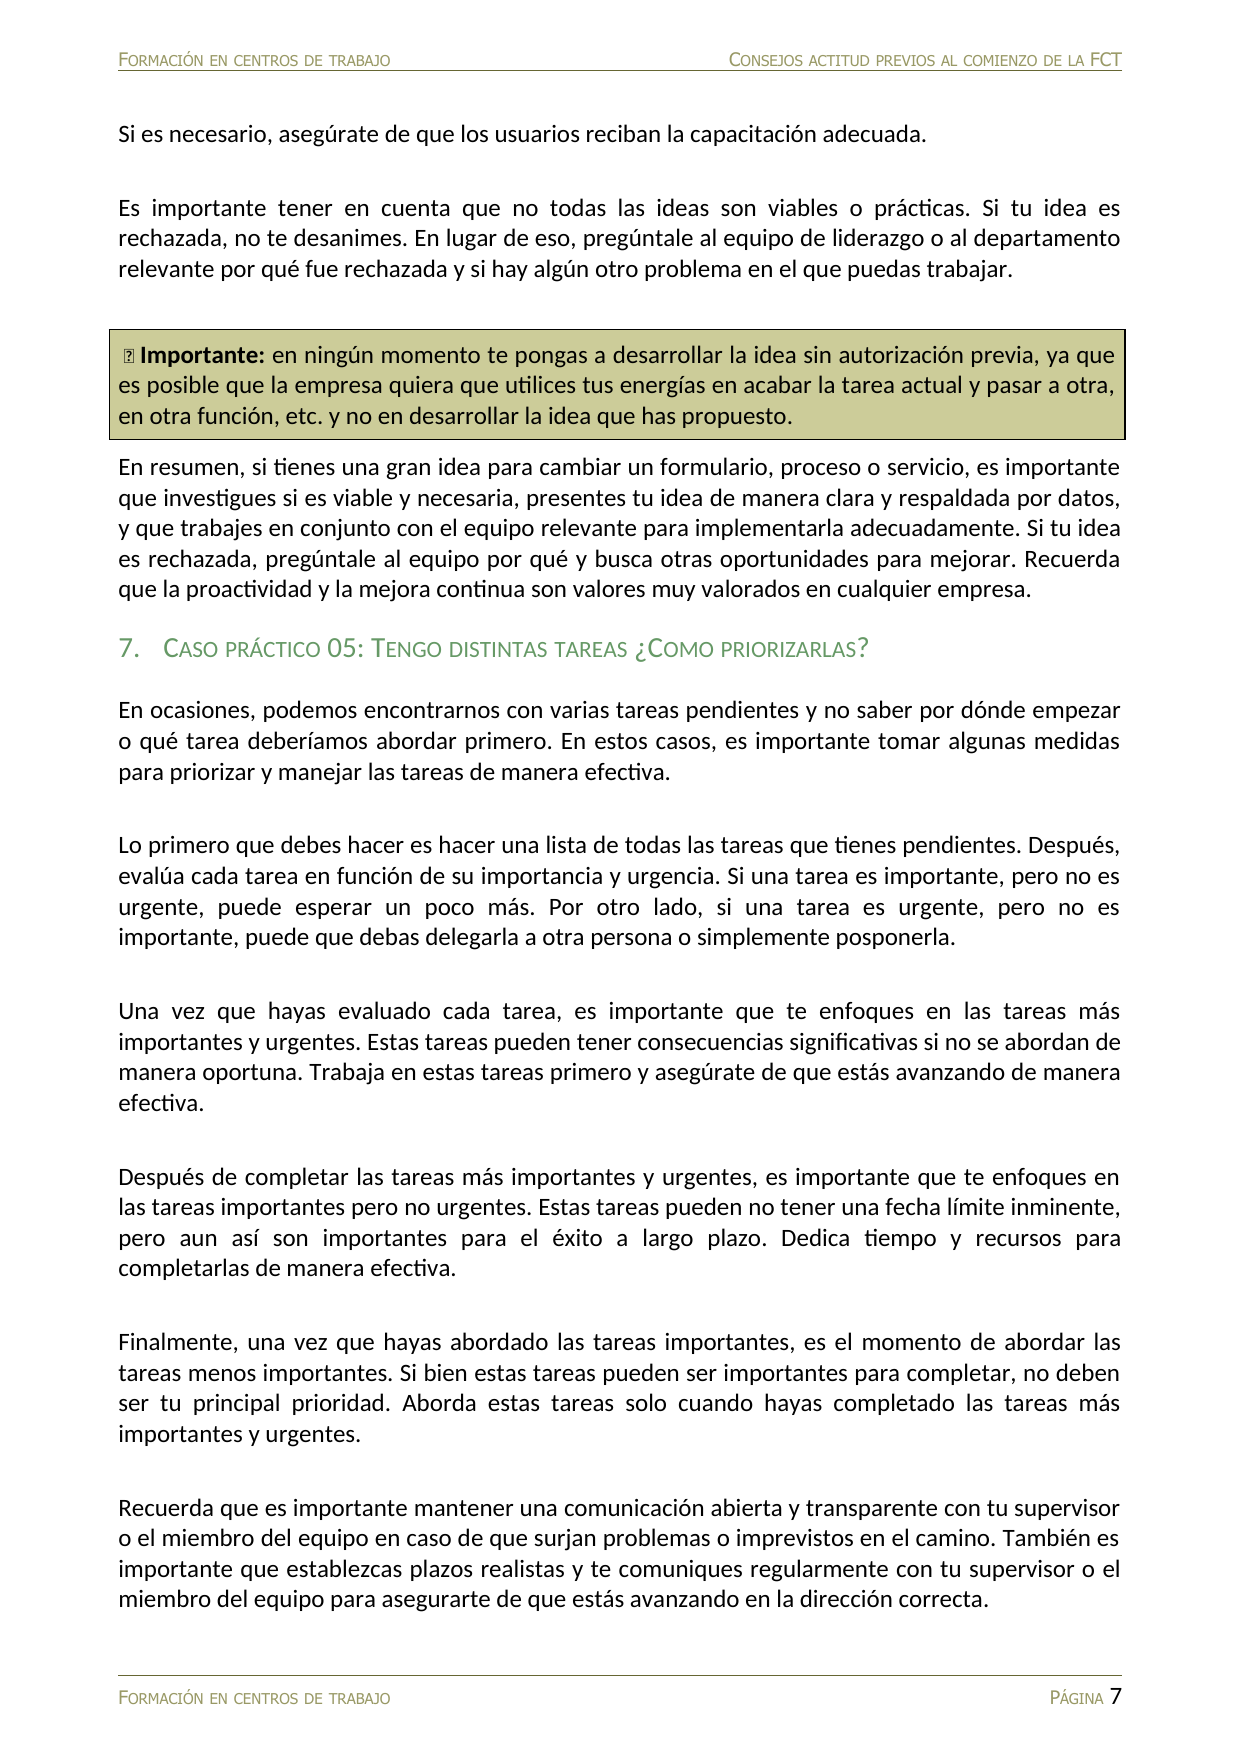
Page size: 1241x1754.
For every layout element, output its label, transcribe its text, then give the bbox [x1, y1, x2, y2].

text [118, 118, 1122, 148]
text Es importante tener en cuenta que no todas las ideas son viables o prácticas. Si tu idea es rechazada, no te desanimes. En lugar de eso, pregúntale al equipo de liderazgo o al departamento relevante por qué fue rechazada y si hay algún otro problema en el que puedas trabajar. [118, 192, 1122, 283]
subtitle Caso práctico 05: Tengo distintas tareas ¿Como priorizarlas? [118, 629, 1122, 664]
text En ocasiones, podemos encontrarnos con varias tareas pendientes y no saber por dónde empezar o qué tarea deberíamos abordar primero. En estos casos, es importante tomar algunas medidas para priorizar y manejar las tareas de manera efectiva. [118, 694, 1122, 786]
text Recuerda que es importante mantener una comunicación abierta y transparente con tu supervisor o el miembro del equipo en caso de que surjan problemas o imprevistos en el camino. También es importante que establezcas plazos realistas y te comuniques regularmente con tu supervisor o el miembro del equipo para asegurarte de que estás avanzando en la dirección correcta. [118, 1492, 1122, 1614]
text Después de completar las tareas más importantes y urgentes, es importante que te enfoques en las tareas importantes pero no urgentes. Estas tareas pueden no tener una fecha límite inminente, pero aun así son importantes para el éxito a largo plazo. Dedica tiempo y recursos para completarlas de manera efectiva. [118, 1161, 1122, 1283]
text Lo primero que debes hacer es hacer una lista de todas las tareas que tienes pendientes. Después, evalúa cada tarea en función de su importancia y urgencia. Si una tarea es importante, pero no es urgente, puede esperar un poco más. Por otro lado, si una tarea es urgente, pero no es importante, puede que debas delegarla a otra persona o simplemente posponerla. [118, 829, 1122, 952]
text Una vez que hayas evaluado cada tarea, es importante que te enfoques en las tareas más importantes y urgentes. Estas tareas pueden tener consecuencias significativas si no se abordan de manera oportuna. Trabaja en estas tareas primero y asegúrate de que estás avanzando de manera efectiva. [118, 995, 1122, 1117]
text Finalmente, una vez que hayas abordado las tareas importantes, es el momento de abordar las tareas menos importantes. Si bien estas tareas pueden ser importantes para completar, no deben ser tu principal prioridad. Aborda estas tareas solo cuando hayas completado las tareas más importantes y urgentes. [118, 1326, 1122, 1448]
text 📖 Importante: en ningún momento te pongas a desarrollar la idea sin autorización previa, ya que es posible que la empresa quiera que utilices tus energías en acabar la tarea actual y pasar a otra, en otra función, etc. y no en desarrollar la idea que has propuesto. [110, 330, 1124, 439]
text En resumen, si tienes una gran idea para cambiar un formulario, proceso o servicio, es importante que investigues si es viable y necesaria, presentes tu idea de manera clara y respaldada por datos, y que trabajes en conjunto con el equipo relevante para implementarla adecuadamente. Si tu idea es rechazada, pregúntale al equipo por qué y busca otras oportunidades para mejorar. Recuerda que la proactividad y la mejora continua son valores muy valorados en cualquier empresa. [118, 451, 1122, 604]
